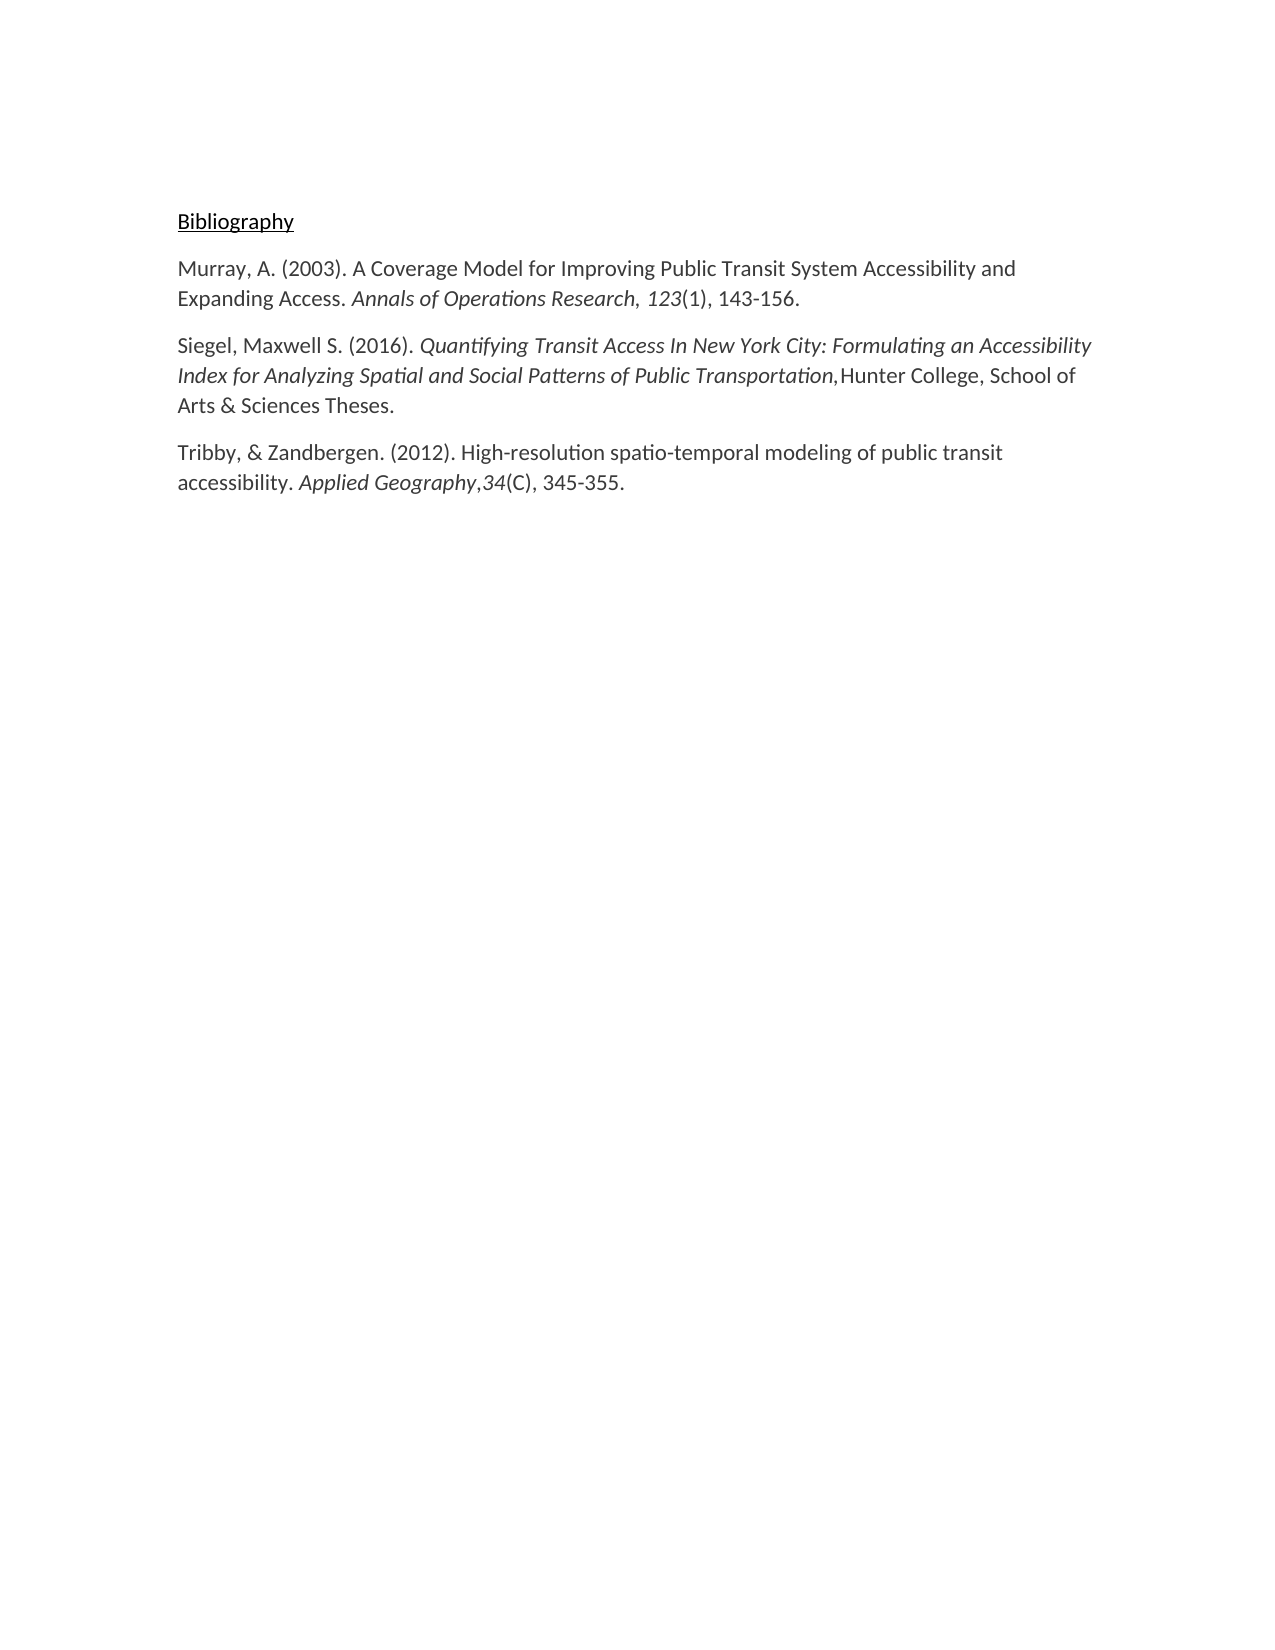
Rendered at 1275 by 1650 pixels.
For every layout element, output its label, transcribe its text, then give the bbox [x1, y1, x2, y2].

text Siegel, Maxwell S. (2016). Quantifying Transit Access In New York City: Formulating an Accessibility Index for Analyzing Spatial and Social Patterns of Public Transportation,Hunter College, School of Arts & Sciences Theses. [177, 331, 1098, 419]
text Tribby, & Zandbergen. (2012). High-resolution spatio-temporal modeling of public transit accessibility. Applied Geography,34(C), 345-355. [177, 438, 1098, 496]
text Murray, A. (2003). A Coverage Model for Improving Public Transit System Accessibility and Expanding Access. Annals of Operations Research, 123(1), 143-156. [177, 254, 1098, 312]
text Bibliography [177, 207, 1098, 235]
